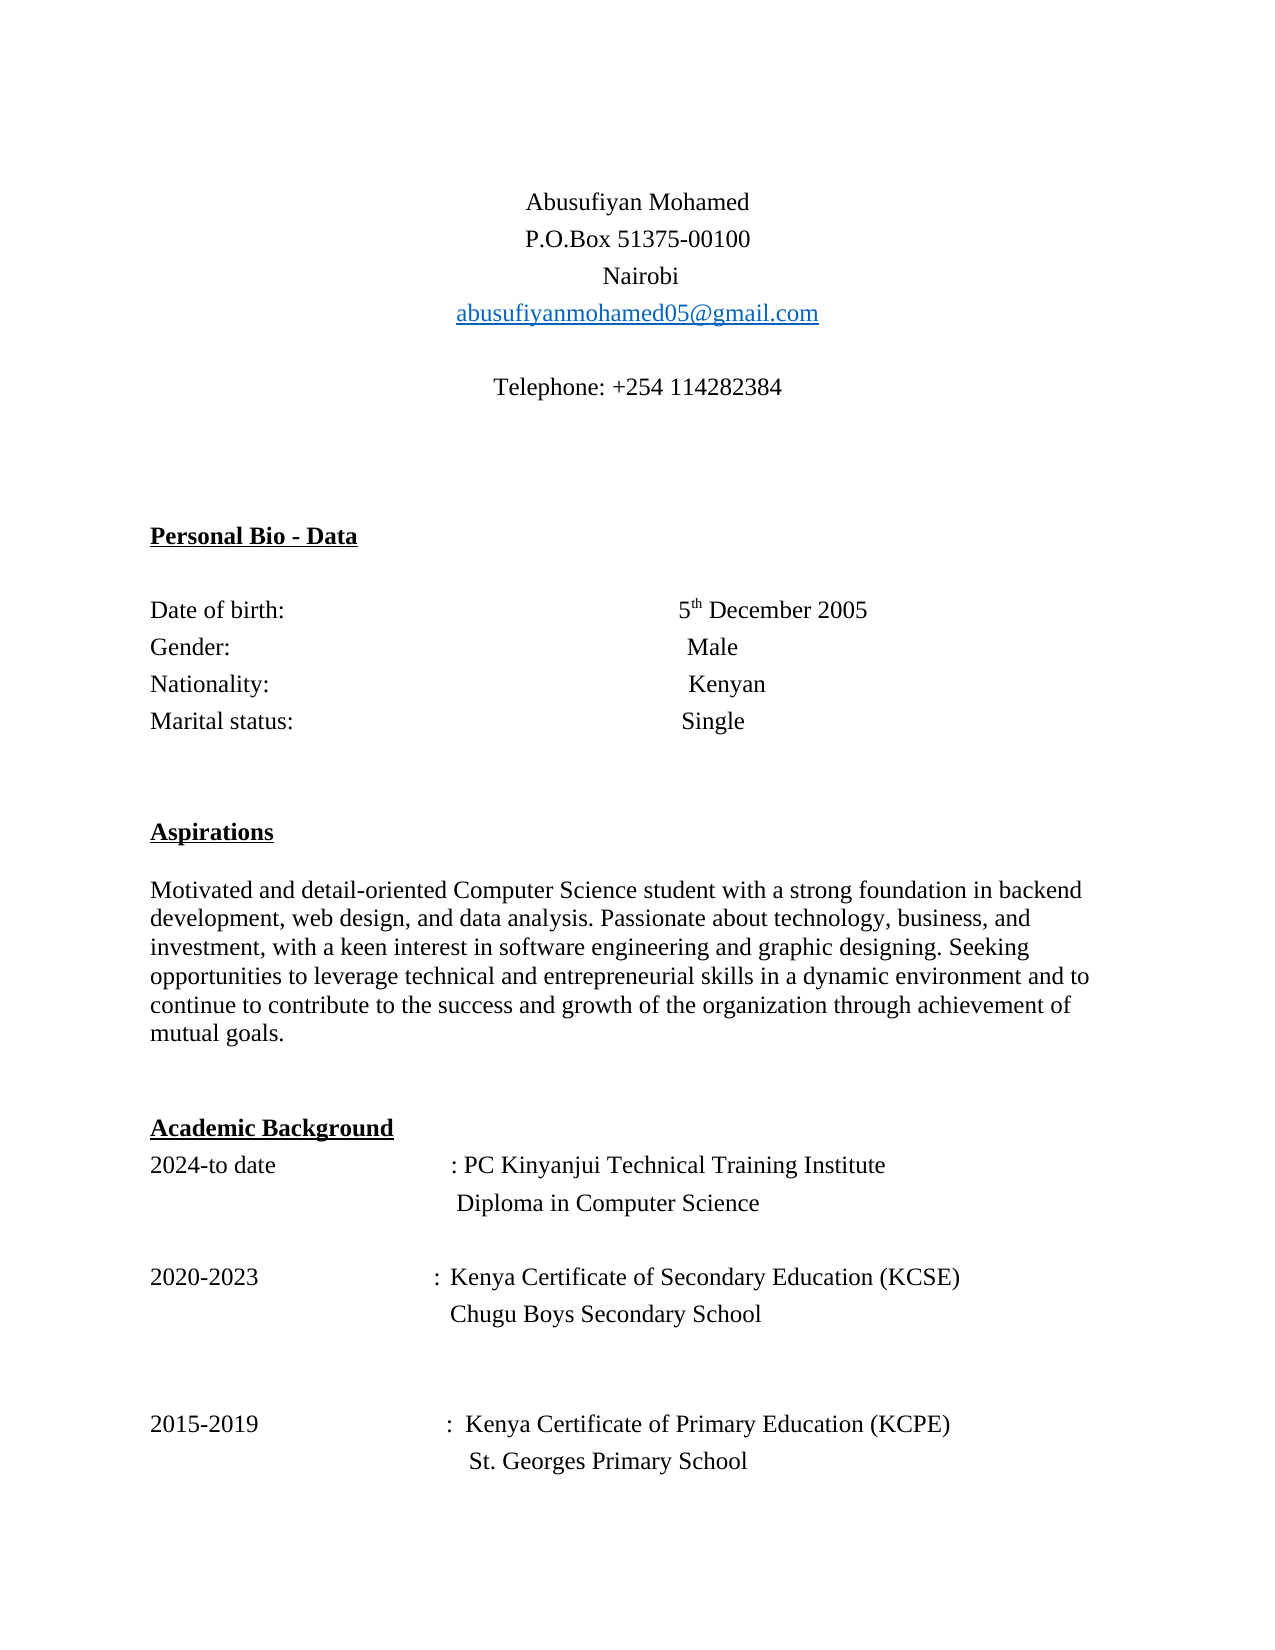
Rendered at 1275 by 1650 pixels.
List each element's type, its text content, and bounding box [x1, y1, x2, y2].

text Nairobi [150, 261, 1125, 290]
text P.O.Box 51375-00100 [150, 224, 1125, 253]
text 2015-2019 : Kenya Certificate of Primary Education (KCPE) [150, 1409, 1125, 1438]
text Chugu Boys Secondary School [150, 1299, 1125, 1328]
text 2024-to date : PC Kinyanjui Technical Training Institute [150, 1151, 1125, 1179]
text 2020-2023 : Kenya Certificate of Secondary Education (KCSE) [150, 1262, 1125, 1291]
text St. Georges Primary School [150, 1446, 1125, 1475]
text Academic Background [150, 1113, 1125, 1142]
text Motivated and detail-oriented Computer Science student with a strong foundation in backend development, web design, and data analysis. Passionate about technology, business, and investment, with a keen interest in software engineering and graphic designing. Seeking opportunities to leverage technical and entrepreneurial skills in a dynamic environment and to continue to contribute to the success and growth of the organization through achievement of mutual goals. [150, 875, 1125, 1047]
text Diploma in Computer Science [150, 1188, 1125, 1216]
text Date of birth: 5th December 2005 [150, 595, 1125, 624]
text abusufiyanmohamed05@gmail.com [150, 298, 1125, 327]
text Telephone: +254 114282384 [150, 372, 1125, 401]
text Aspirations [150, 817, 1125, 846]
text Personal Bio - Data [150, 521, 1125, 549]
text Abusufiyan Mohamed [150, 187, 1125, 216]
text Marital status: Single [150, 706, 1125, 735]
text Gender: Male [150, 632, 1125, 661]
text Nationality: Kenyan [150, 669, 1125, 698]
